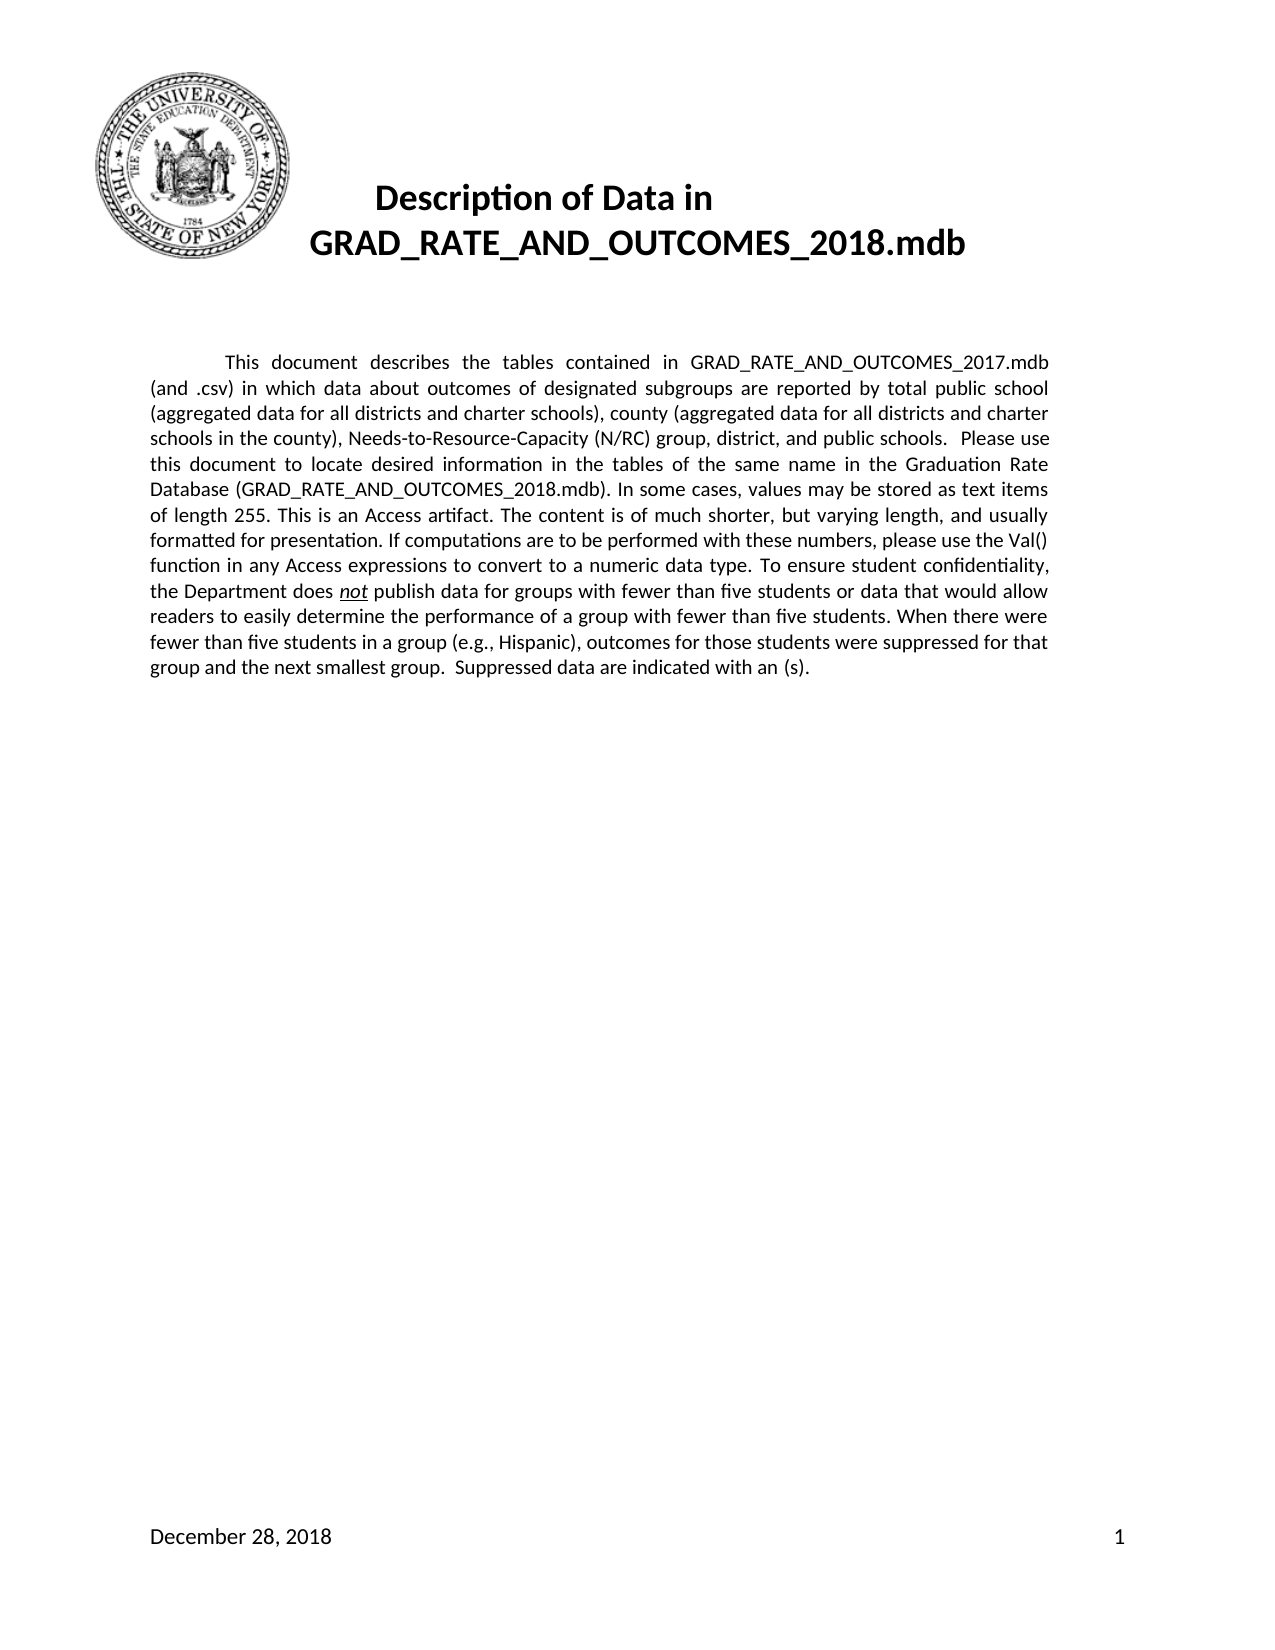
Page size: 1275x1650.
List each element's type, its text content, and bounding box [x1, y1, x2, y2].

text Description of Data in GRAD_RATE_AND_OUTCOMES_2018.mdb [150, 173, 1125, 265]
text This document describes the tables contained in GRAD_RATE_AND_OUTCOMES_2017.mdb (and .csv) in which data about outcomes of designated subgroups are reported by total public school (aggregated data for all districts and charter schools), county (aggregated data for all districts and charter schools in the county), Needs-to-Resource-Capacity (N/RC) group, district, and public schools. Please use this document to locate desired information in the tables of the same name in the Graduation Rate Database (GRAD_RATE_AND_OUTCOMES_2018.mdb). In some cases, values may be stored as text items of length 255. This is an Access artifact. The content is of much shorter, but varying length, and usually formatted for presentation. If computations are to be performed with these numbers, please use the Val() function in any Access expressions to convert to a numeric data type. To ensure student confidentiality, the Department does not publish data for groups with fewer than five students or data that would allow readers to easily determine the performance of a group with fewer than five students. When there were fewer than five students in a group (e.g., Hispanic), outcomes for those students were suppressed for that group and the next smallest group. Suppressed data are indicated with an (s). [150, 349, 1050, 680]
